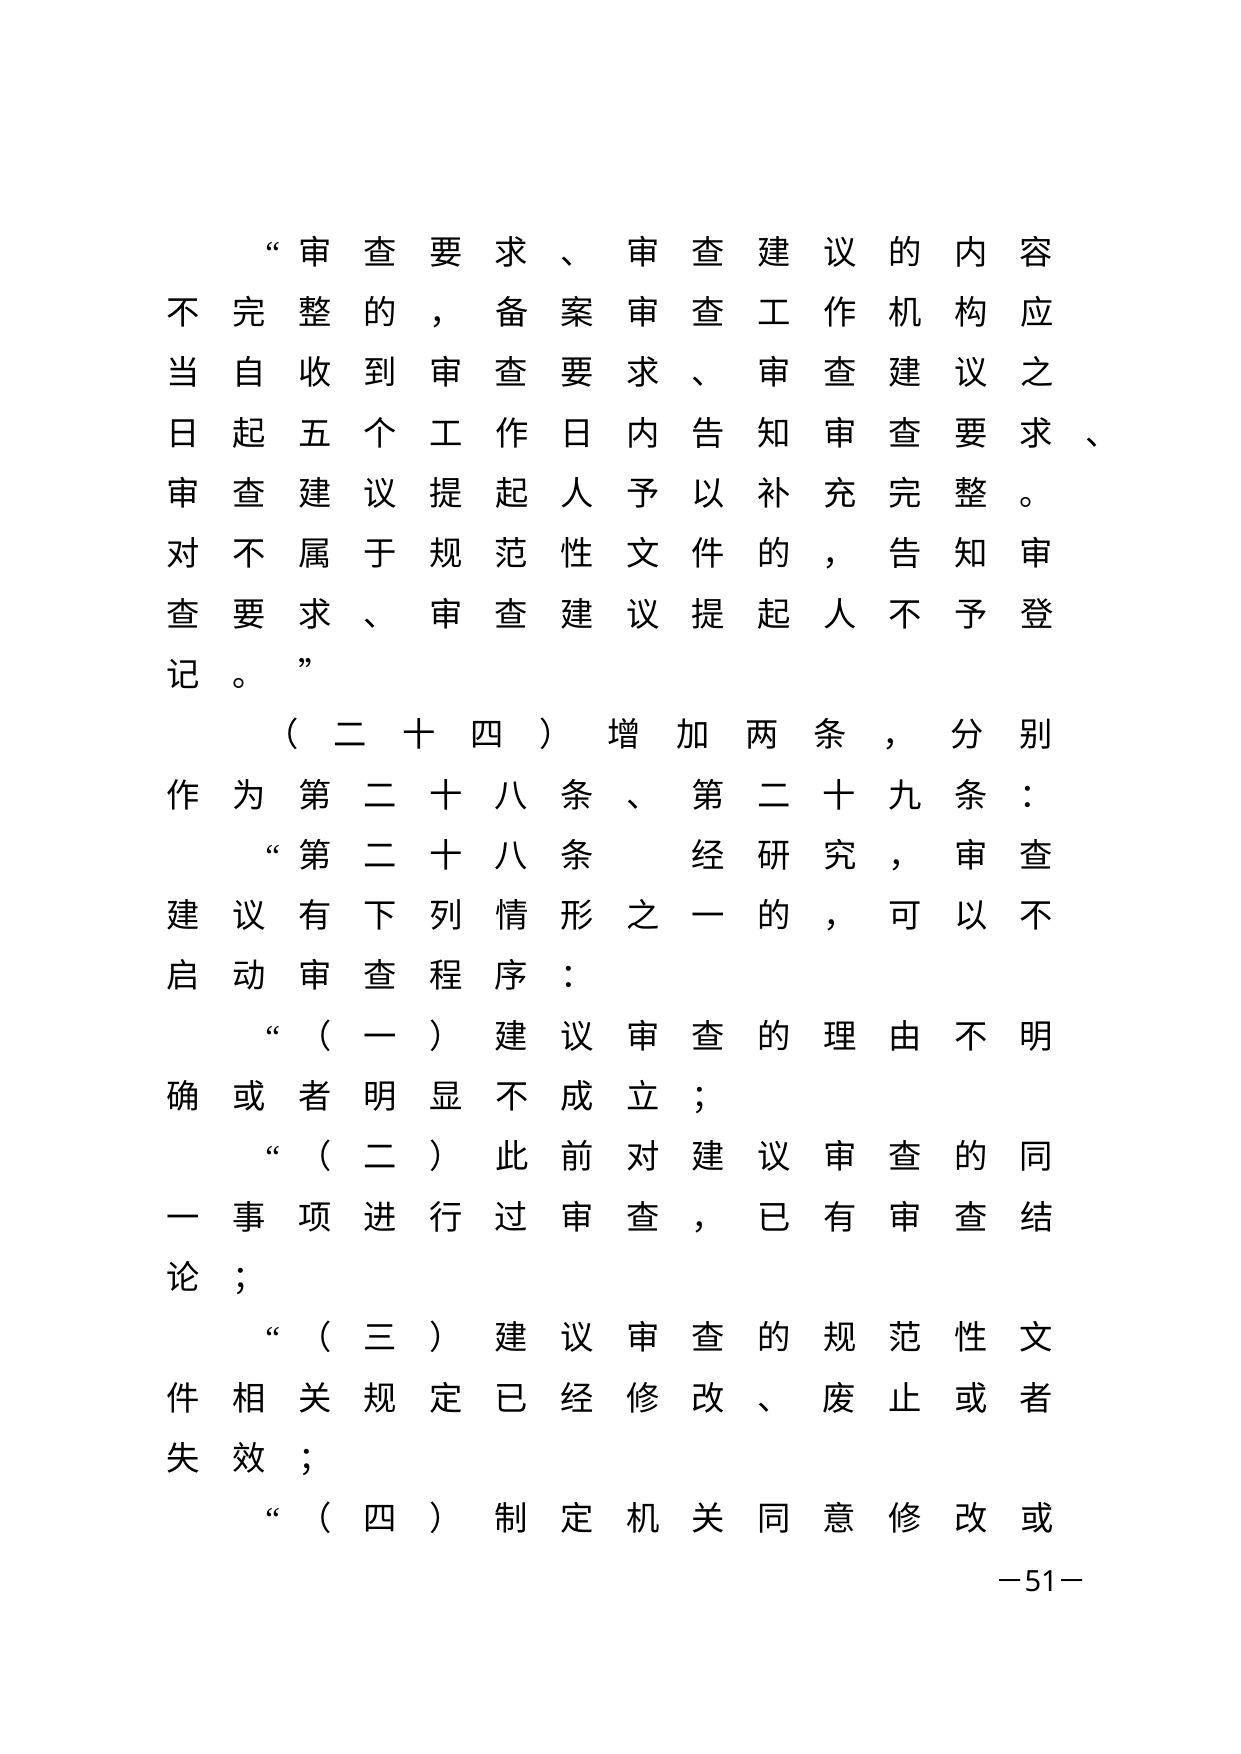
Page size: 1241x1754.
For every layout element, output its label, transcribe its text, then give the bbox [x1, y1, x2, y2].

text “（四）制定机关同意修改或者废止建议审查的规范性文件并提出书面处理计划； [167, 1486, 1085, 1546]
text “（一）建议审查的理由不明确或者明显不成立； [167, 1003, 1085, 1124]
text “（三）建议审查的规范性文件相关规定已经修改、废止或者失效； [167, 1305, 1085, 1486]
text “第二十八条 经研究，审查建议有下列情形之一的，可以不启动审查程序： [167, 823, 1085, 1003]
text （二十四）增加两条，分别作为第二十八条、第二十九条： [167, 702, 1085, 823]
text “（二）此前对建议审查的同一事项进行过审查，已有审查结论； [167, 1124, 1085, 1305]
text “审查要求、审查建议的内容不完整的，备案审查工作机构应当自收到审查要求、审查建议之日起五个工作日内告知审查要求、审查建议提起人予以补充完整。对不属于规范性文件的，告知审查要求、审查建议提起人不予登记。” [167, 219, 1085, 702]
